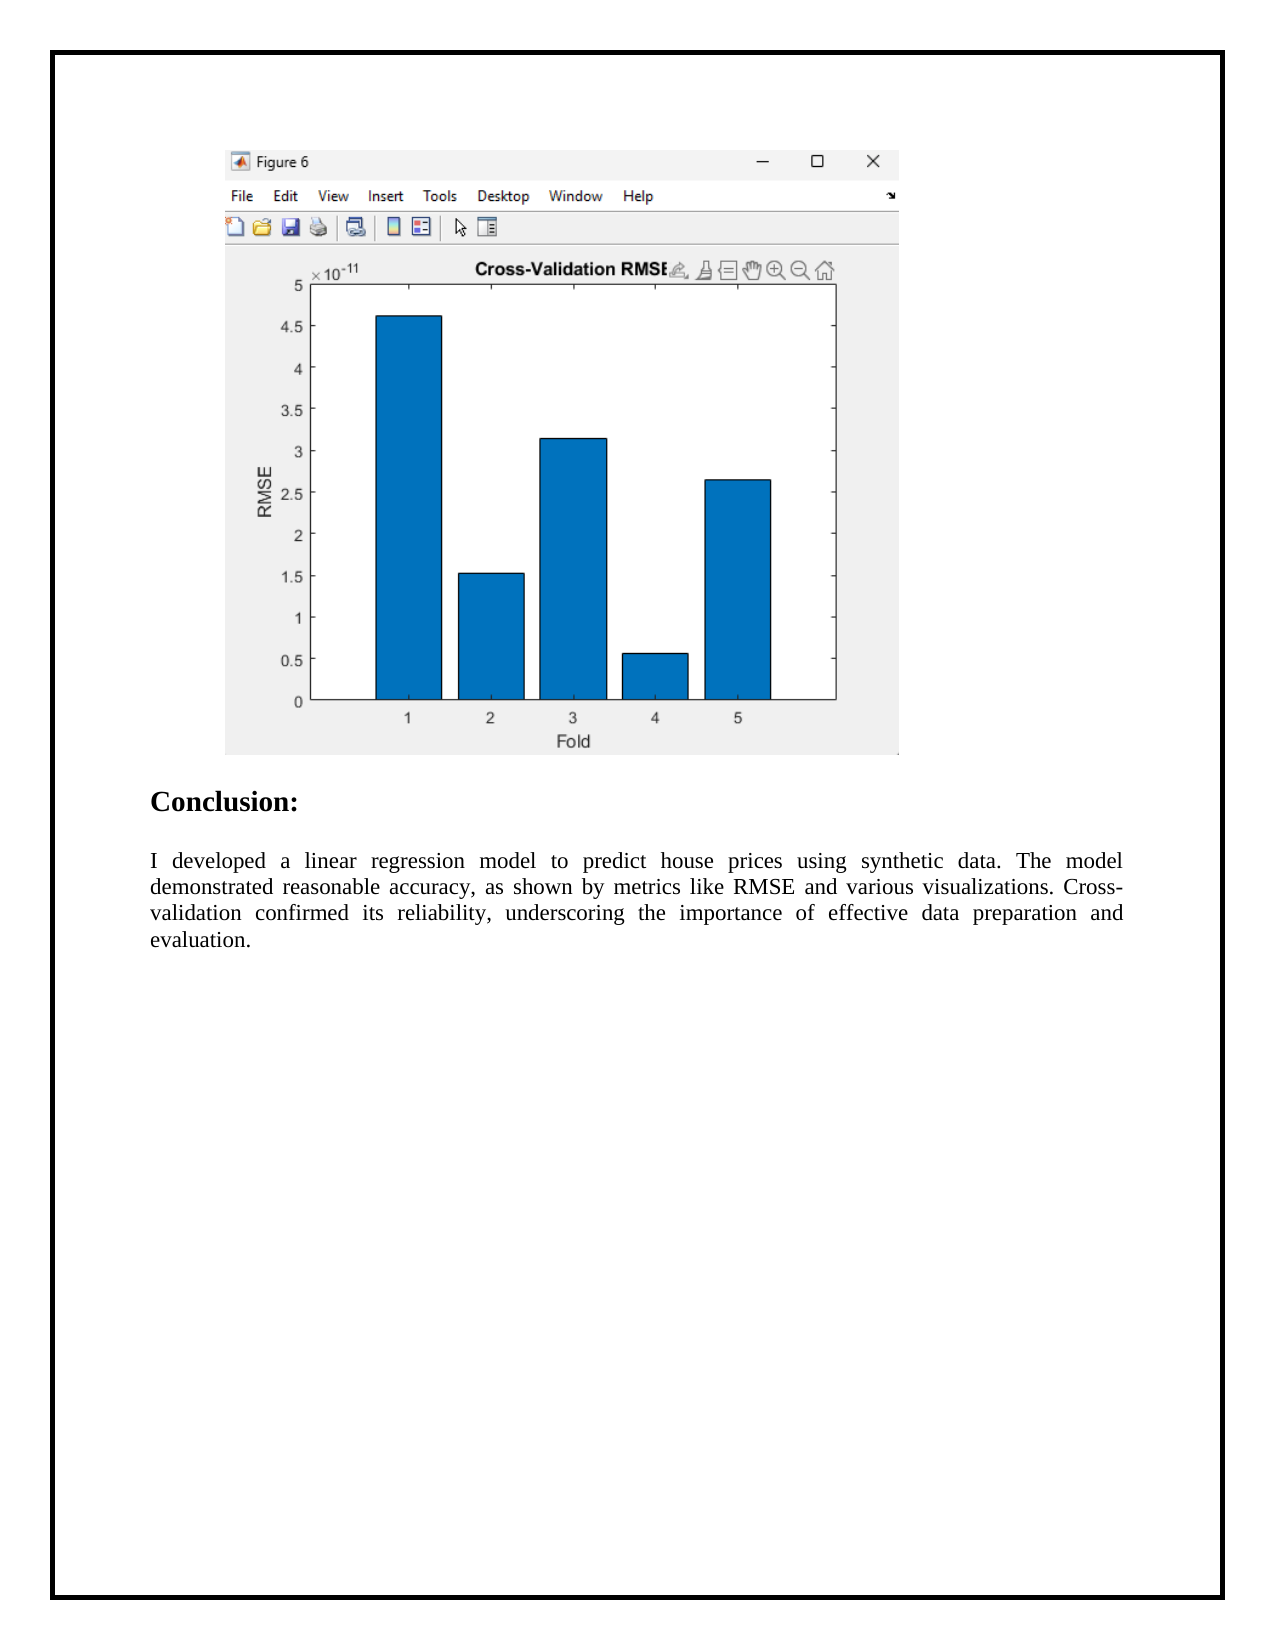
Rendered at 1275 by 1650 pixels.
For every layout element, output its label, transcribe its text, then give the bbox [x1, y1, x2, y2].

text Conclusion: [150, 784, 1125, 818]
text I developed a linear regression model to predict house prices using synthetic data. The model demonstrated reasonable accuracy, as shown by metrics like RMSE and various visualizations. Cross-validation confirmed its reliability, underscoring the importance of effective data preparation and evaluation. [150, 847, 1125, 952]
picture [225, 150, 899, 755]
